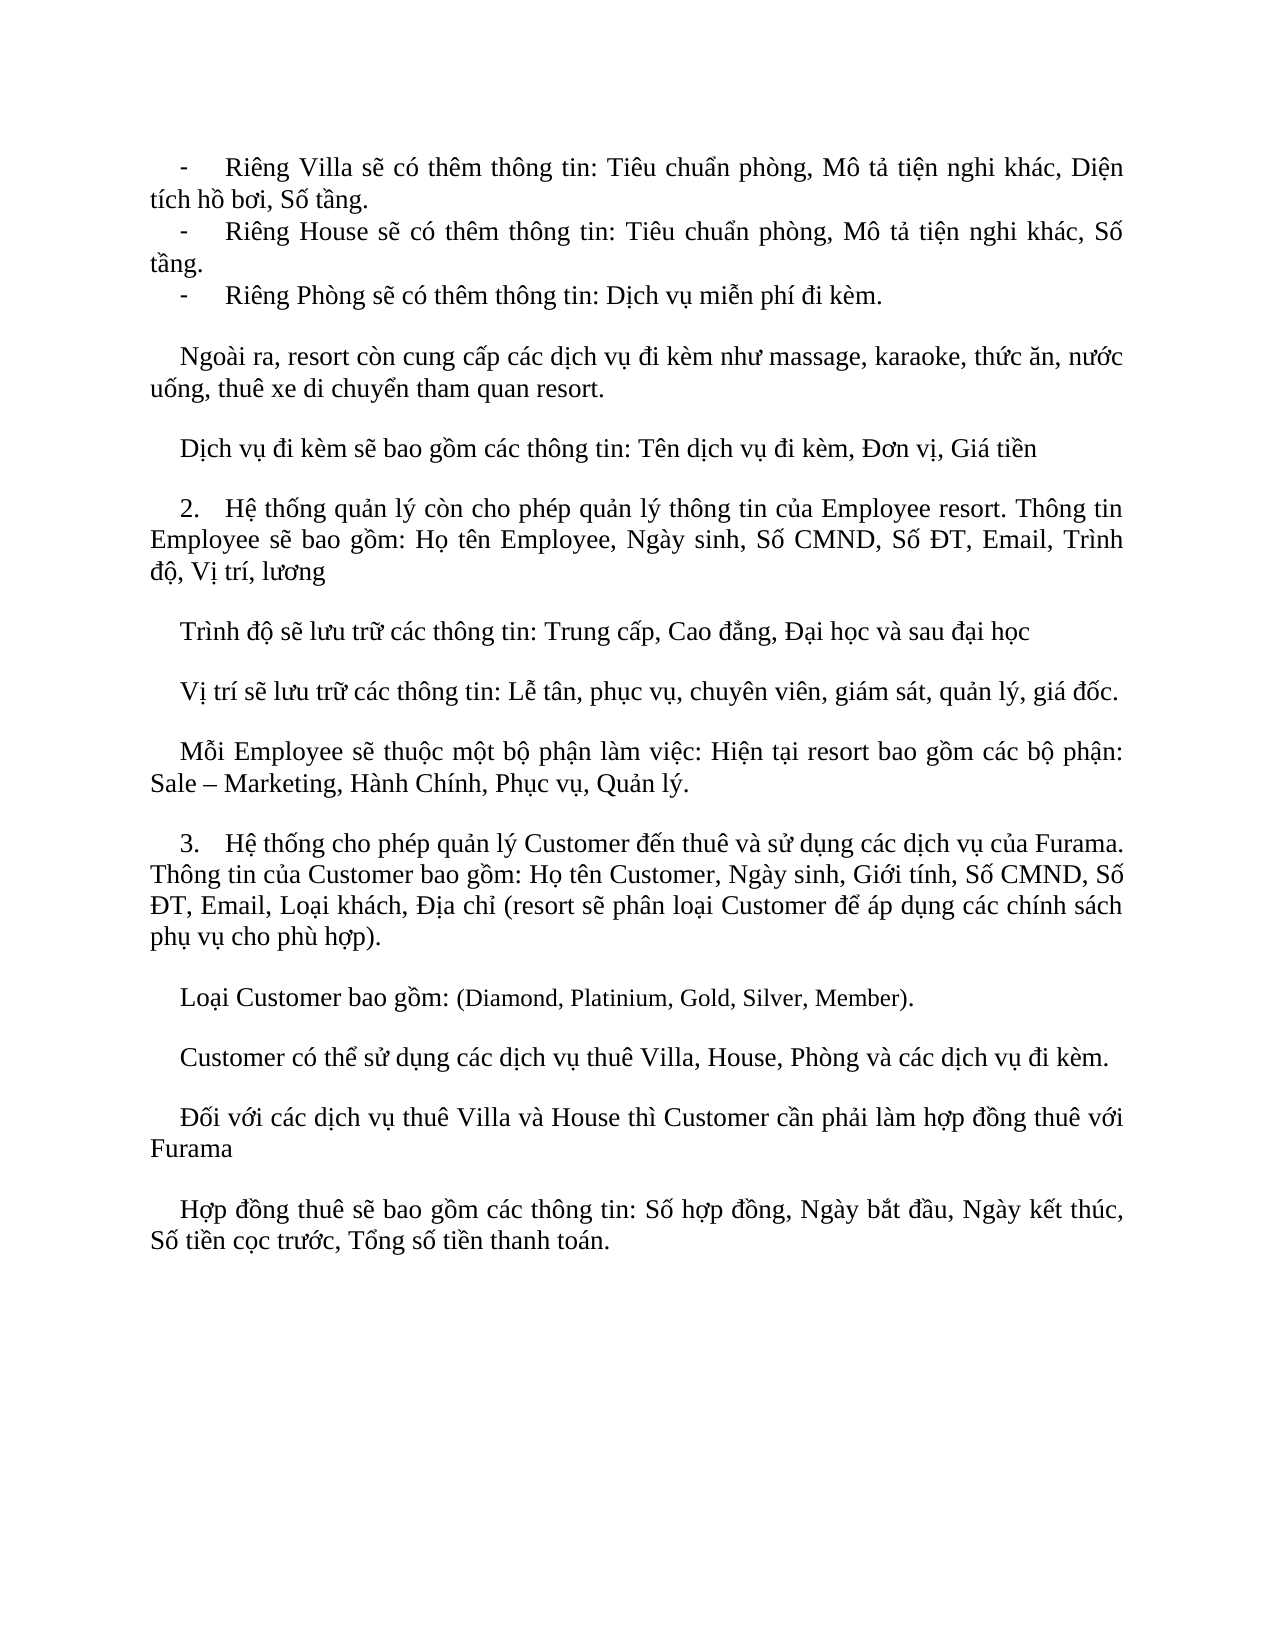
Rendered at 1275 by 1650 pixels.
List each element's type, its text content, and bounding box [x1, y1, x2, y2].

list Riêng Phòng sẽ có thêm thông tin: Dịch vụ miễn phí đi kèm. [150, 278, 1125, 311]
list Riêng Villa sẽ có thêm thông tin: Tiêu chuẩn phòng, Mô tả tiện nghi khác, Diện tích hồ bơi, Số tầng. [150, 150, 1125, 214]
text Mỗi Employee sẽ thuộc một bộ phận làm việc: Hiện tại resort bao gồm các bộ phận: Sale – Marketing, Hành Chính, Phục vụ, Quản lý. [150, 736, 1125, 798]
text Dịch vụ đi kèm sẽ bao gồm các thông tin: Tên dịch vụ đi kèm, Đơn vị, Giá tiền [150, 432, 1125, 463]
text Hợp đồng thuê sẽ bao gồm các thông tin: Số hợp đồng, Ngày bắt đầu, Ngày kết thúc, Số tiền cọc trước, Tổng số tiền thanh toán. [150, 1193, 1125, 1255]
text Đối với các dịch vụ thuê Villa và House thì Customer cần phải làm hợp đồng thuê với Furama [150, 1101, 1125, 1164]
text Trình độ sẽ lưu trữ các thông tin: Trung cấp, Cao đẳng, Đại học và sau đại học [150, 615, 1125, 646]
text Loại Customer bao gồm: (Diamond, Platinium, Gold, Silver, Member). [150, 981, 1125, 1012]
list Hệ thống quản lý còn cho phép quản lý thông tin của Employee resort. Thông tin Employee sẽ bao gồm: Họ tên Employee, Ngày sinh, Số CMND, Số ĐT, Email, Trình độ, Vị trí, lương [150, 492, 1125, 586]
text Customer có thể sử dụng các dịch vụ thuê Villa, House, Phòng và các dịch vụ đi kèm. [150, 1041, 1125, 1072]
list Hệ thống cho phép quản lý Customer đến thuê và sử dụng các dịch vụ của Furama. Thông tin của Customer bao gồm: Họ tên Customer, Ngày sinh, Giới tính, Số CMND, Số ĐT, Email, Loại khách, Địa chỉ (resort sẽ phân loại Customer để áp dụng các chính sách phụ vụ cho phù hợp). [150, 827, 1125, 952]
text Vị trí sẽ lưu trữ các thông tin: Lễ tân, phục vụ, chuyên viên, giám sát, quản lý, giá đốc. [150, 675, 1125, 706]
text Ngoài ra, resort còn cung cấp các dịch vụ đi kèm như massage, karaoke, thức ăn, nước uống, thuê xe di chuyển tham quan resort. [150, 341, 1125, 403]
list Riêng House sẽ có thêm thông tin: Tiêu chuẩn phòng, Mô tả tiện nghi khác, Số tầng. [150, 214, 1125, 278]
